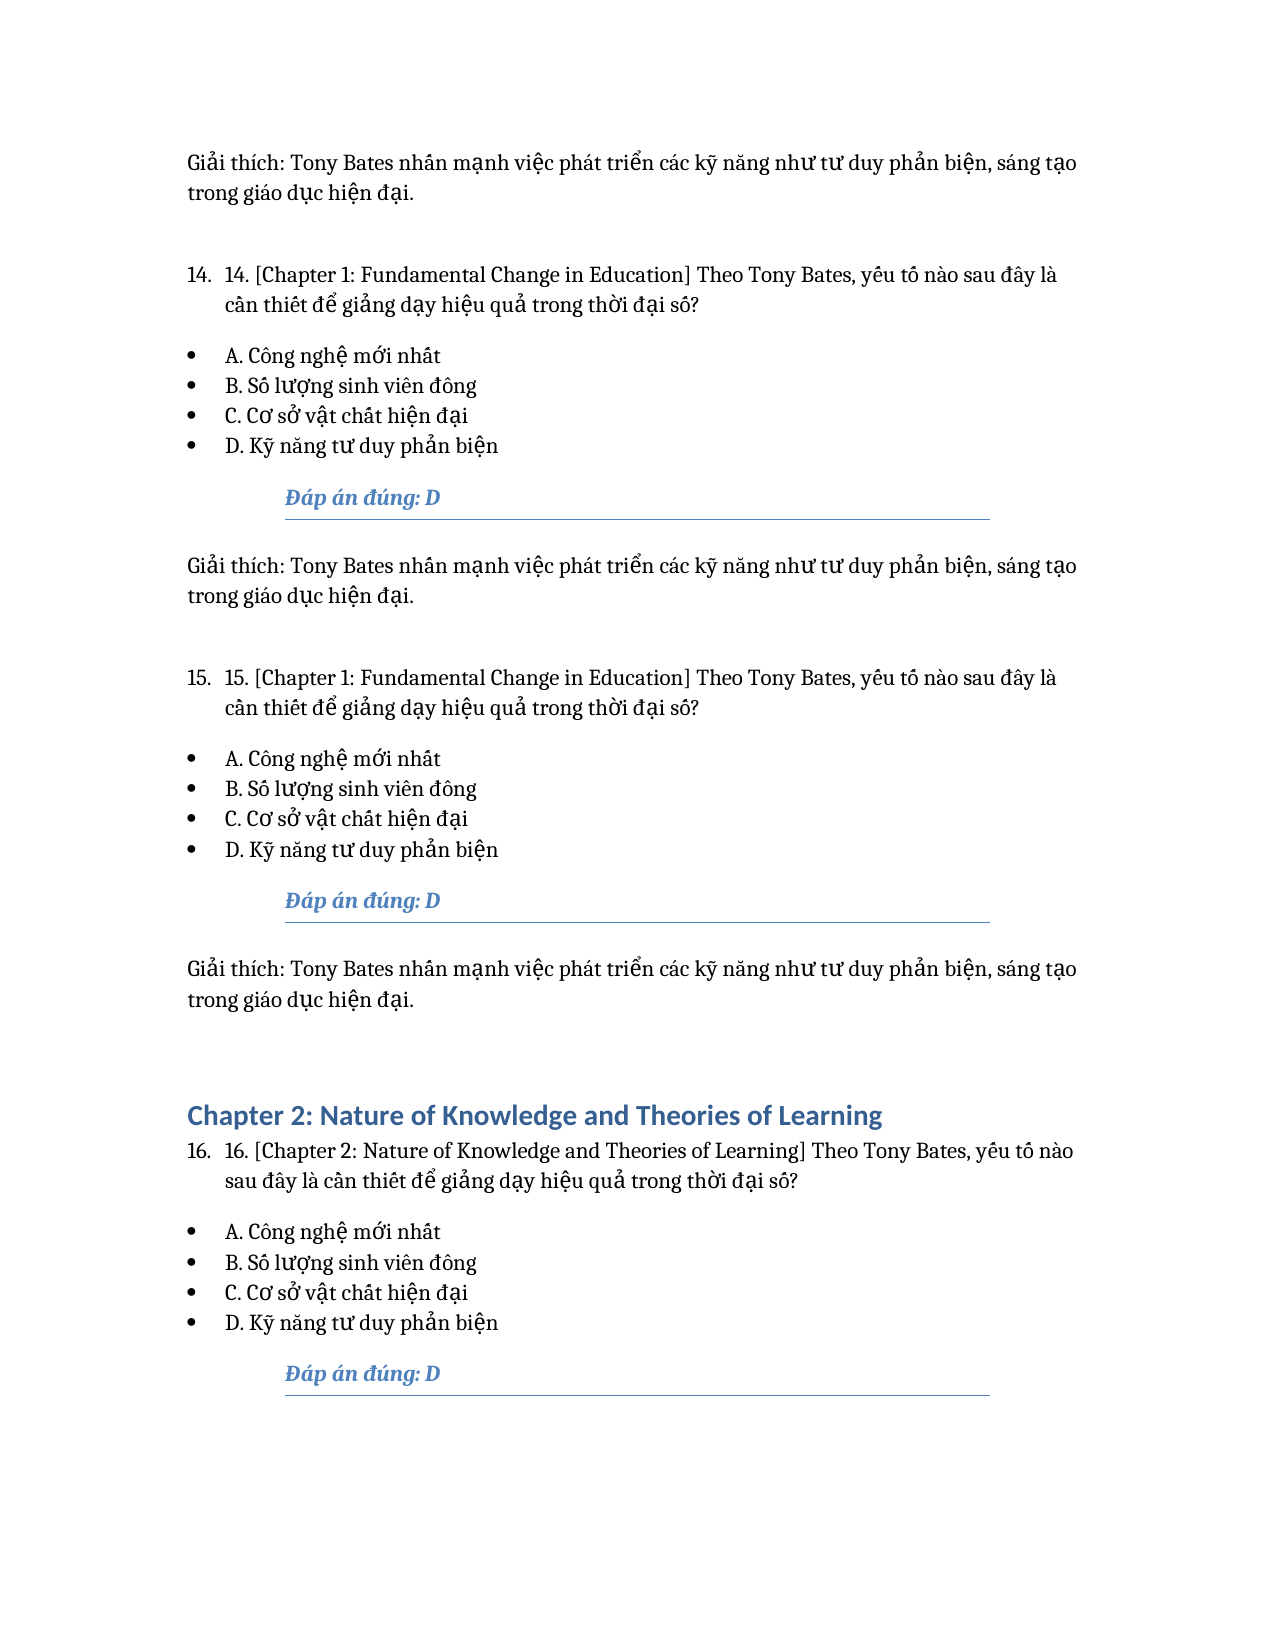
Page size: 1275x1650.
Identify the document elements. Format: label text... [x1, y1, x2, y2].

list 15. [Chapter 1: Fundamental Change in Education] Theo Tony Bates, yếu tố nào sau đây là cần thiết để giảng dạy hiệu quả trong thời đại số? [187, 664, 1087, 721]
list 16. [Chapter 2: Nature of Knowledge and Theories of Learning] Theo Tony Bates, yếu tố nào sau đây là cần thiết để giảng dạy hiệu quả trong thời đại số? [187, 1138, 1087, 1194]
list C. Cơ sở vật chất hiện đại [187, 403, 1087, 429]
list C. Cơ sở vật chất hiện đại [187, 1279, 1087, 1306]
list D. Kỹ năng tư duy phản biện [187, 433, 1087, 460]
text Giải thích: Tony Bates nhấn mạnh việc phát triển các kỹ năng như tư duy phản biện, sáng tạo trong giáo dục hiện đại. [187, 956, 1087, 1043]
list D. Kỹ năng tư duy phản biện [187, 1310, 1087, 1336]
list B. Số lượng sinh viên đông [187, 776, 1087, 802]
list A. Công nghệ mới nhất [187, 746, 1087, 772]
text Đáp án đúng: D [285, 887, 990, 922]
list B. Số lượng sinh viên đông [187, 373, 1087, 399]
subtitle Chapter 2: Nature of Knowledge and Theories of Learning [187, 1097, 1087, 1132]
list B. Số lượng sinh viên đông [187, 1249, 1087, 1276]
text Đáp án đúng: D [285, 1361, 990, 1395]
list A. Công nghệ mới nhất [187, 343, 1087, 369]
list C. Cơ sở vật chất hiện đại [187, 806, 1087, 833]
text Giải thích: Tony Bates nhấn mạnh việc phát triển các kỹ năng như tư duy phản biện, sáng tạo trong giáo dục hiện đại. [187, 553, 1087, 640]
list D. Kỹ năng tư duy phản biện [187, 836, 1087, 863]
text Giải thích: Tony Bates nhấn mạnh việc phát triển các kỹ năng như tư duy phản biện, sáng tạo trong giáo dục hiện đại. [187, 150, 1087, 237]
list A. Công nghệ mới nhất [187, 1219, 1087, 1245]
text Đáp án đúng: D [285, 484, 990, 519]
list 14. [Chapter 1: Fundamental Change in Education] Theo Tony Bates, yếu tố nào sau đây là cần thiết để giảng dạy hiệu quả trong thời đại số? [187, 261, 1087, 318]
